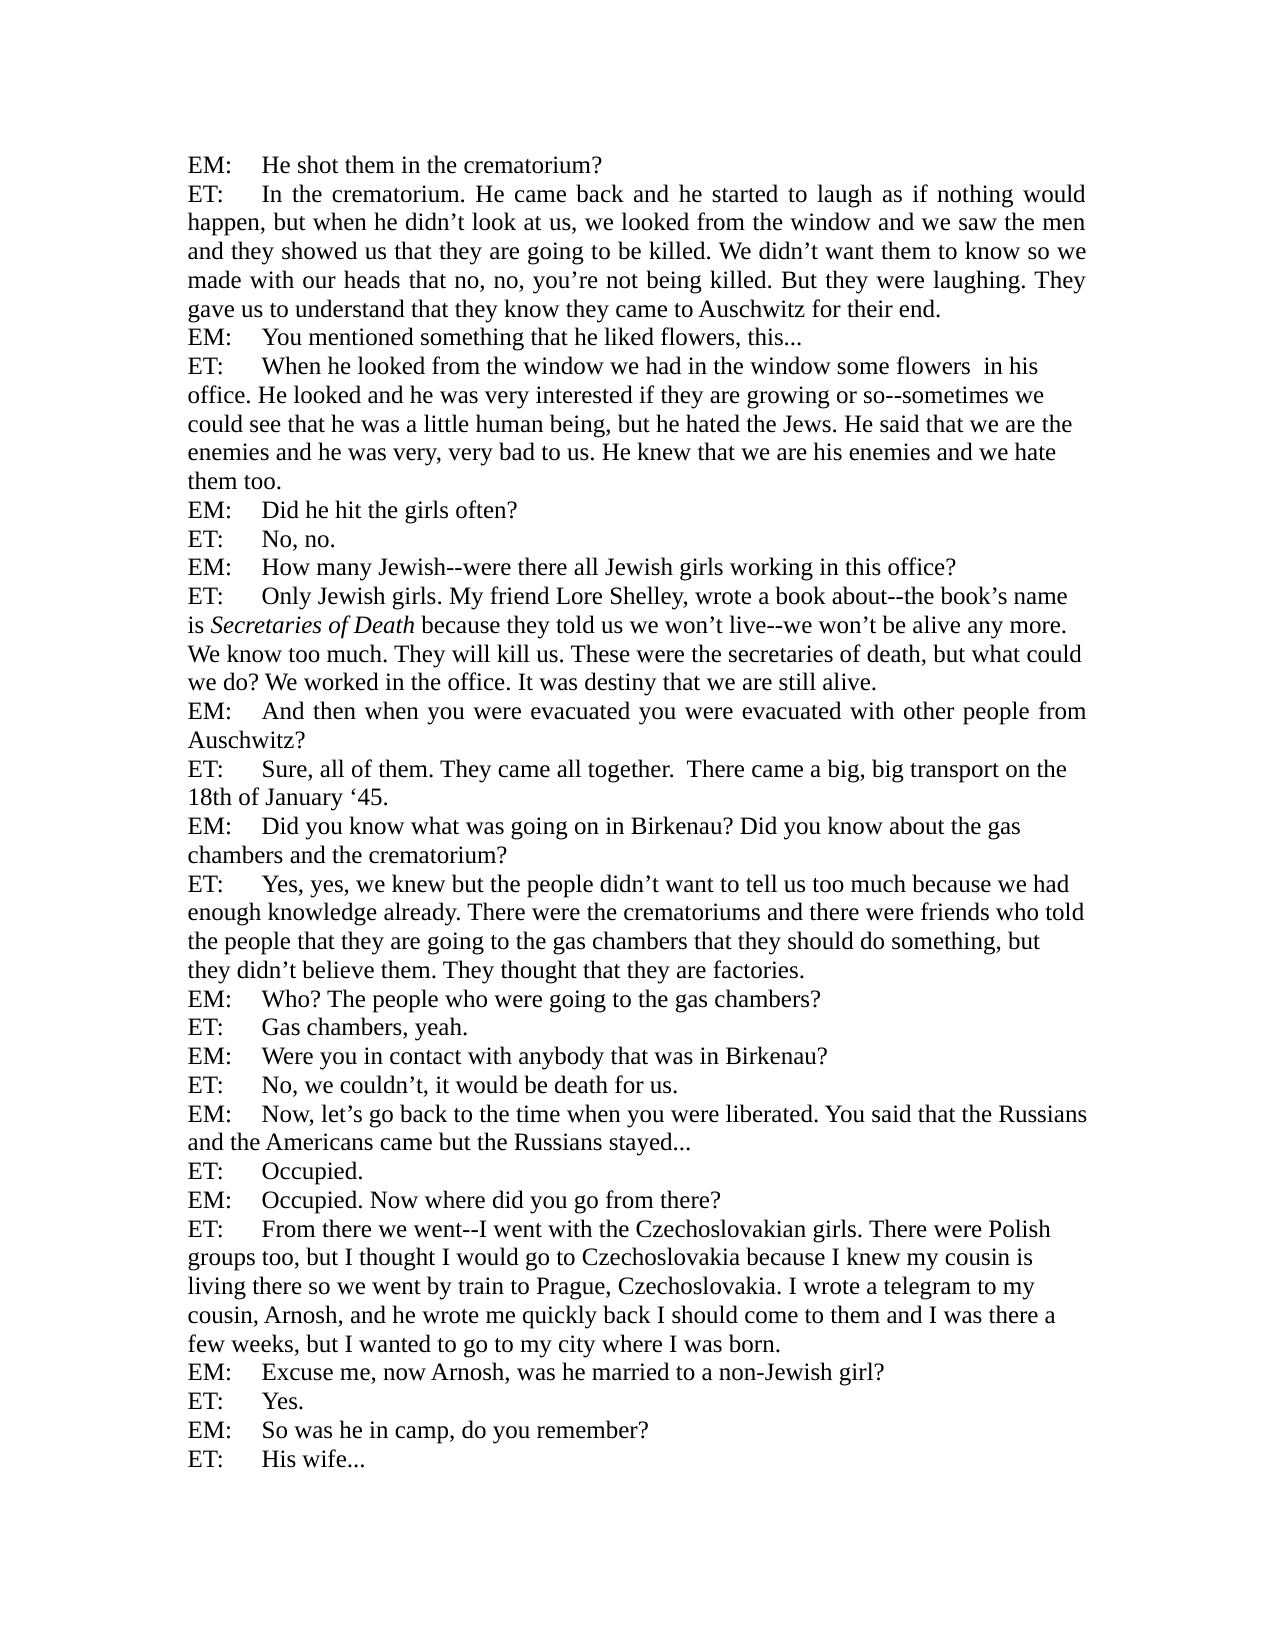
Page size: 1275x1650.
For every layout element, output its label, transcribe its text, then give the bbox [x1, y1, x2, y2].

text ET: Gas chambers, yeah. [187, 1099, 1087, 1127]
text ET: No, no. [187, 610, 1087, 639]
text ET: Occupied. [187, 1242, 1087, 1271]
text EM: Did you know what was going on in Birkenau? Did you know about the gas chambers and the crematorium? [187, 897, 1087, 955]
text EM: Who? The people who were going to the gas chambers? [187, 1070, 1087, 1099]
text ET: When he looked from the window we had in the window some flowers in his office. He looked and he was very interested if they are growing or so--sometimes we could see that he was a little human being, but he hated the Jews. He said that we are the enemies and he was very, very bad to us. He knew that we are his enemies and we hate them too. [187, 437, 1087, 581]
text ET: From there we went--I went with the Czechoslovakian girls. There were Polish groups too, but I thought I would go to Czechoslovakia because I knew my cousin is living there so we went by train to Prague, Czechoslovakia. I wrote a telegram to my cousin, Arnosh, and he wrote me quickly back I should come to them and I was there a few weeks, but I wanted to go to my city where I was born. [187, 1300, 1087, 1444]
text ET: Sure, all of them. They came all together. There came a big, big transport on the 18th of January ‘45. [187, 840, 1087, 897]
text EM: You mentioned something that he liked flowers, this... [187, 409, 1087, 437]
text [187, 150, 1087, 236]
text EM: Now, let’s go back to the time when you were liberated. You said that the Russians and the Americans came but the Russians stayed... [187, 1185, 1087, 1242]
text ET: In the crematorium. He came back and he started to laugh as if nothing would happen, but when he didn’t look at us, we looked from the window and we saw the men and they showed us that they are going to be killed. We didn’t want them to know so we made with our heads that no, no, you’re not being killed. But they were laughing. They gave us to understand that they know they came to Auschwitz for their end. [187, 265, 1087, 409]
text EM: How many Jewish--were there all Jewish girls working in this office? [187, 639, 1087, 667]
text ET: No, we couldn’t, it would be death for us. [187, 1156, 1087, 1185]
text EM: Did he hit the girls often? [187, 581, 1087, 610]
text EM: Occupied. Now where did you go from there? [187, 1271, 1087, 1300]
text EM: He shot them in the crematorium? [187, 236, 1087, 265]
text EM: Excuse me, now Arnosh, was he married to a non-Jewish girl? [187, 1444, 1087, 1472]
text ET: Yes, yes, we knew but the people didn’t want to tell us too much because we had enough knowledge already. There were the crematoriums and there were friends who told the people that they are going to the gas chambers that they should do something, but they didn’t believe them. They thought that they are factories. [187, 955, 1087, 1070]
text ET: Only Jewish girls. My friend Lore Shelley, wrote a book about--the book’s name is Secretaries of Death because they told us we won’t live--we won’t be alive any more. We know too much. They will kill us. These were the secretaries of death, but what could we do? We worked in the office. It was destiny that we are still alive. [187, 667, 1087, 782]
text EM: Were you in contact with anybody that was in Birkenau? [187, 1127, 1087, 1156]
text EM: And then when you were evacuated you were evacuated with other people from Auschwitz? [187, 782, 1087, 840]
